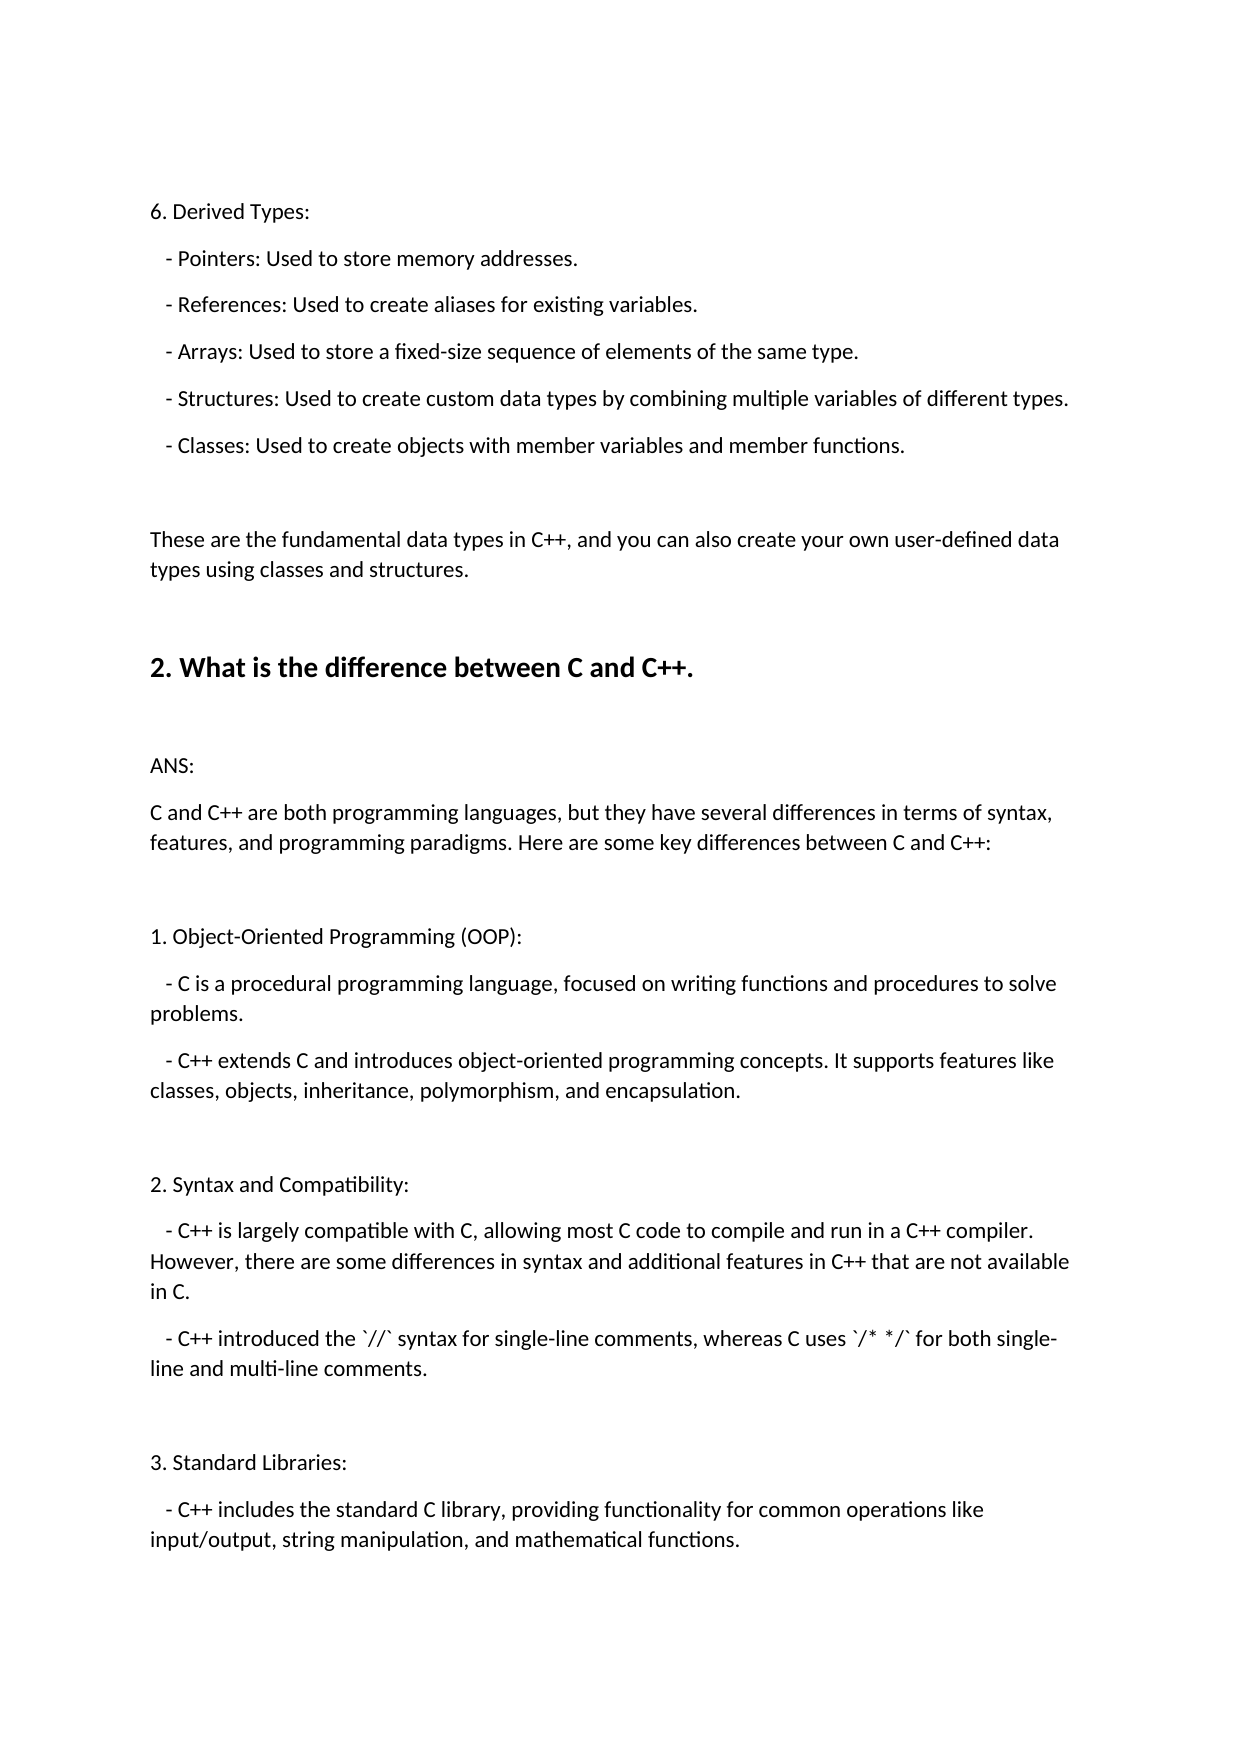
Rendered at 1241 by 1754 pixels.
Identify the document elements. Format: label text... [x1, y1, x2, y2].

text 3. Standard Libraries: [150, 1448, 1090, 1476]
text 6. Derived Types: [150, 197, 1090, 225]
text - References: Used to create aliases for existing variables. [150, 291, 1090, 319]
text - Structures: Used to create custom data types by combining multiple variables of different types. [150, 384, 1090, 412]
text 1. Object-Oriented Programming (OOP): [150, 922, 1090, 950]
text These are the fundamental data types in C++, and you can also create your own user-defined data types using classes and structures. [150, 525, 1090, 583]
text - Pointers: Used to store memory addresses. [150, 244, 1090, 272]
text - C++ is largely compatible with C, allowing most C code to compile and run in a C++ compiler. However, there are some differences in syntax and additional features in C++ that are not available in C. [150, 1217, 1090, 1305]
text - Classes: Used to create objects with member variables and member functions. [150, 431, 1090, 459]
text - C++ includes the standard C library, providing functionality for common operations like input/output, string manipulation, and mathematical functions. [150, 1495, 1090, 1553]
text - C is a procedural programming language, focused on writing functions and procedures to solve problems. [150, 969, 1090, 1027]
text - C++ extends C and introduces object-oriented programming concepts. It supports features like classes, objects, inheritance, polymorphism, and encapsulation. [150, 1046, 1090, 1104]
text 2. Syntax and Compatibility: [150, 1170, 1090, 1198]
text ANS: [150, 751, 1090, 779]
text - C++ introduced the `//` syntax for single-line comments, whereas C uses `/* */` for both single-line and multi-line comments. [150, 1324, 1090, 1382]
text C and C++ are both programming languages, but they have several differences in terms of syntax, features, and programming paradigms. Here are some key differences between C and C++: [150, 798, 1090, 856]
text - Arrays: Used to store a fixed-size sequence of elements of the same type. [150, 337, 1090, 366]
text 2. What is the difference between C and C++. [150, 649, 1090, 684]
